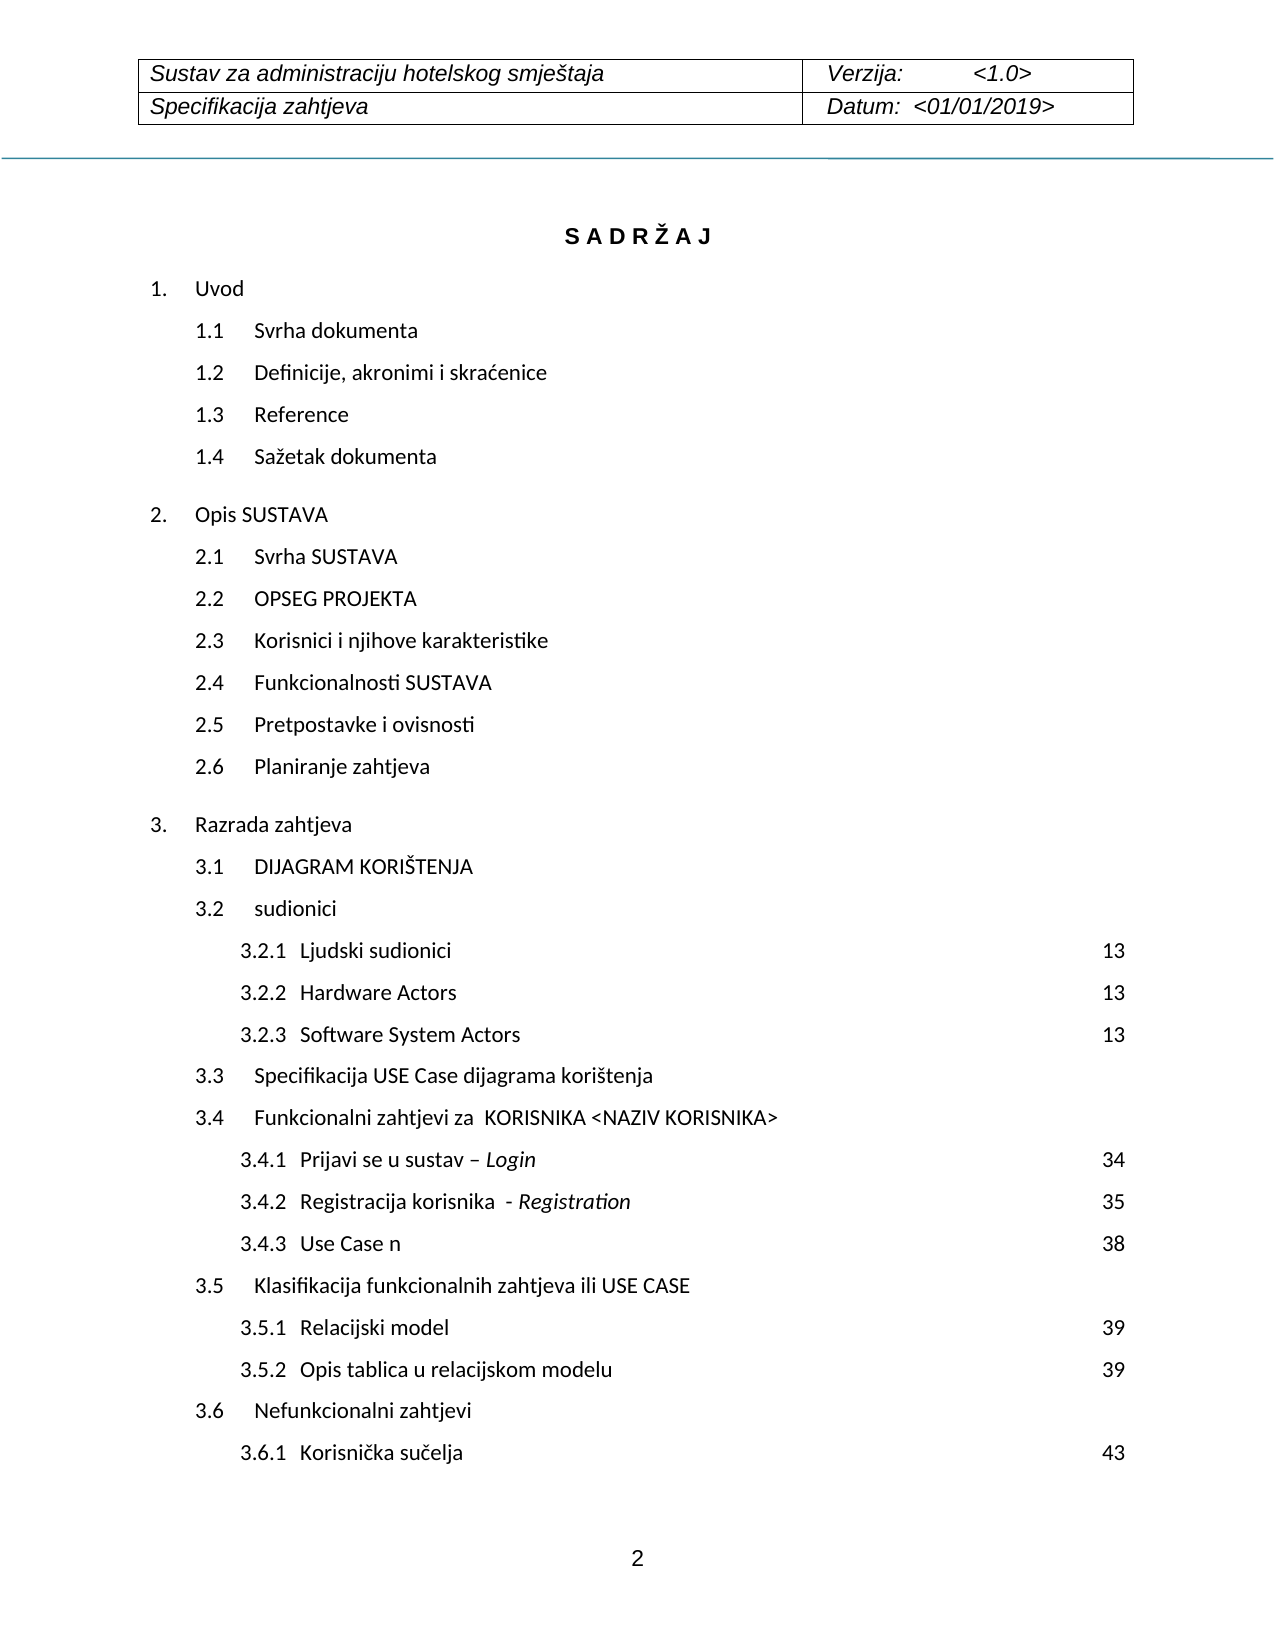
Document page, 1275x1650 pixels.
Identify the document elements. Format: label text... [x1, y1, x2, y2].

text 3.5.2 Opis tablica u relacijskom modelu 39 [240, 1355, 1125, 1383]
text 3.5.1 Relacijski model 39 [240, 1313, 1125, 1341]
text 3.2 sudionici 13 [195, 894, 1050, 922]
text 3.2.3 Software System Actors 13 [240, 1020, 1125, 1048]
text 2.4 Funkcionalnosti SUSTAVA 9 [195, 668, 1050, 696]
text 3.4.3 Use Case n 38 [240, 1229, 1125, 1257]
text 2.5 Pretpostavke i ovisnosti 9 [195, 710, 1050, 738]
text 2.1 Svrha SUSTAVA 6 [195, 542, 1050, 571]
text 2. Opis SUSTAVA 6 [150, 501, 1050, 529]
text 3.3 Specifikacija USE Case dijagrama korištenja 14 [195, 1062, 1050, 1090]
text 3.4 Funkcionalni zahtjevi za KORISNIKA <NAZIV KORISNIKA> 33 [195, 1103, 1050, 1132]
text 3.4.1 Prijavi se u sustav – Login 34 [240, 1145, 1125, 1173]
text 3.6 Nefunkcionalni zahtjevi 43 [195, 1397, 1050, 1425]
text 3.5 Klasifikacija funkcionalnih zahtjeva ili USE CASE 38 [195, 1271, 1050, 1299]
text 3.6.1 Korisnička sučelja 43 [240, 1438, 1125, 1467]
text 3. Razrada zahtjeva 10 [150, 810, 1050, 838]
text 1. Uvod 4 [150, 274, 1050, 303]
text 1.3 Reference 4 [195, 400, 1050, 428]
title S A D R Ž A J [150, 223, 1125, 249]
text 2.6 Planiranje zahtjeva 9 [195, 752, 1050, 780]
text 3.4.2 Registracija korisnika - Registration 35 [240, 1187, 1125, 1215]
text 1.2 Definicije, akronimi i skraćenice 4 [195, 358, 1050, 386]
text 3.2.1 Ljudski sudionici 13 [240, 936, 1125, 964]
text 3.2.2 Hardware Actors 13 [240, 978, 1125, 1006]
text 1.4 Sažetak dokumenta 5 [195, 442, 1050, 470]
text 1.1 Svrha dokumenta 4 [195, 316, 1050, 344]
text 2.2 OPSEG PROJEKTA 7 [195, 584, 1050, 612]
text 2.3 Korisnici i njihove karakteristike 7 [195, 626, 1050, 654]
text 3.1 DIJAGRAM KORIŠTENJA 11 [195, 852, 1050, 880]
